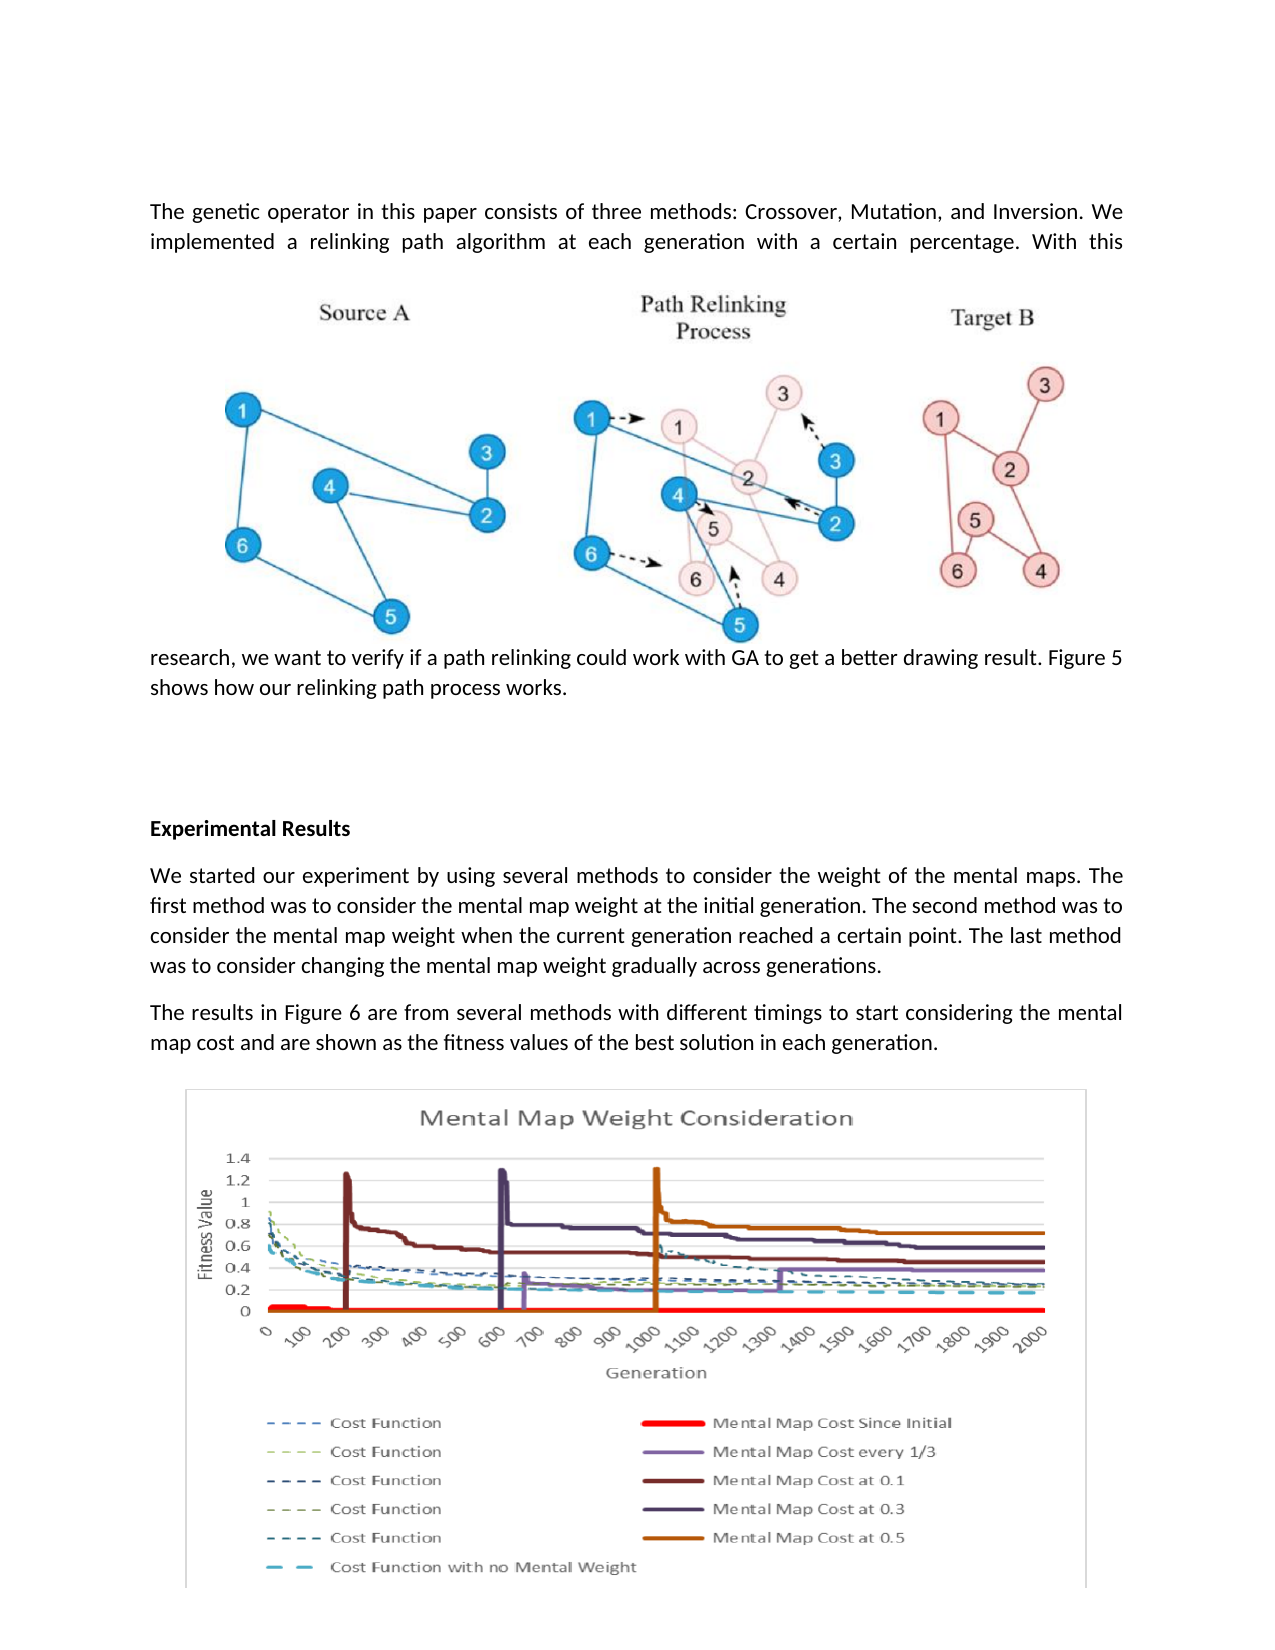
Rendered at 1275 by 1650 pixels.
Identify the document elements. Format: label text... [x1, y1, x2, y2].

picture [178, 1077, 1091, 1588]
text Experimental Results [150, 814, 1125, 842]
picture [208, 283, 1067, 644]
text We started our experiment by using several methods to consider the weight of the mental maps. The first method was to consider the mental map weight at the initial generation. The second method was to consider the mental map weight when the current generation reached a certain point. The last method was to consider changing the mental map weight gradually across generations. [150, 861, 1125, 979]
text The results in Figure 6 are from several methods with different timings to start considering the mental map cost and are shown as the fitness values of the best solution in each generation. [150, 998, 1125, 1057]
